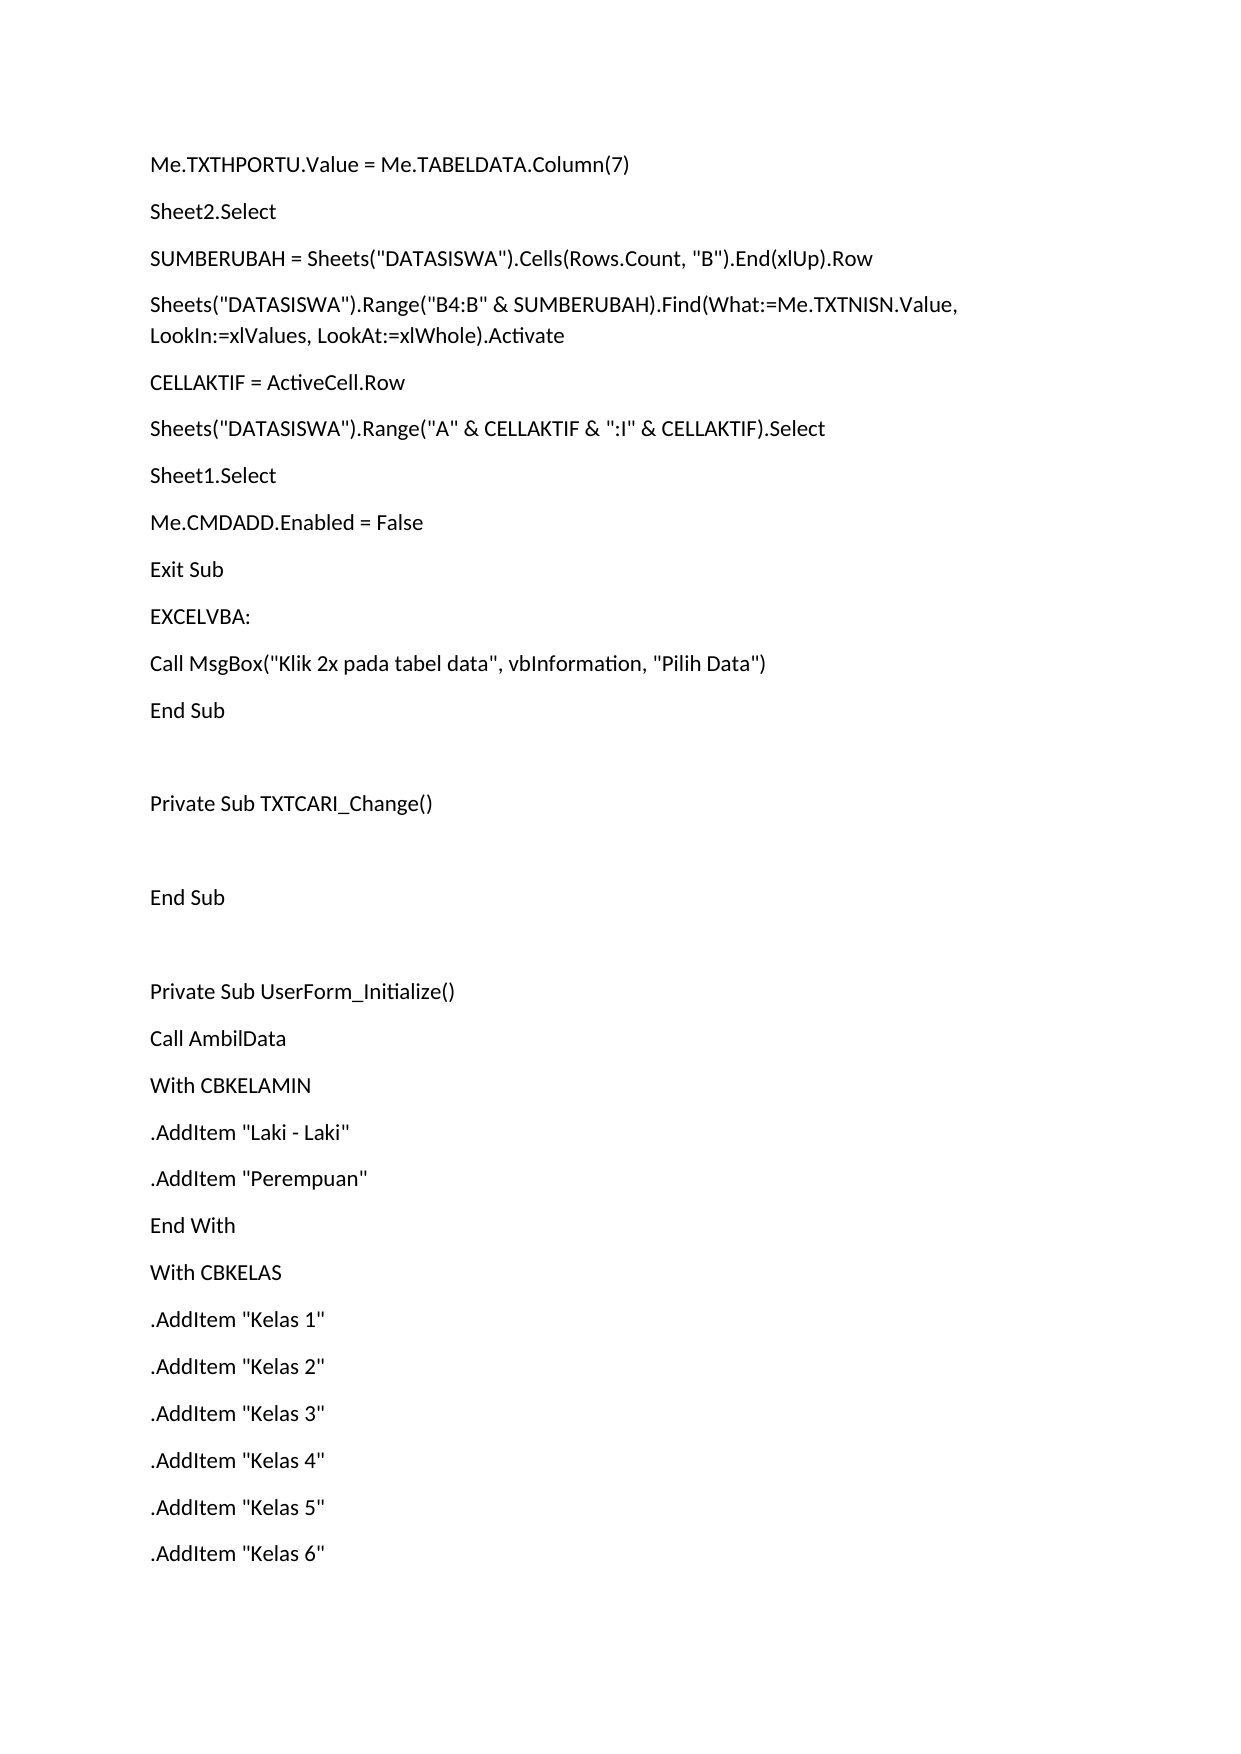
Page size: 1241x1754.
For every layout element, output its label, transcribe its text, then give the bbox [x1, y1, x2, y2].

text End Sub [150, 696, 1090, 724]
text Sheets("DATASISWA").Range("B4:B" & SUMBERUBAH).Find(What:=Me.TXTNISN.Value, LookIn:=xlValues, LookAt:=xlWhole).Activate [150, 291, 1090, 349]
text .AddItem "Kelas 5" [150, 1493, 1090, 1521]
text .AddItem "Kelas 3" [150, 1399, 1090, 1427]
text End With [150, 1211, 1090, 1239]
text Sheets("DATASISWA").Range("A" & CELLAKTIF & ":I" & CELLAKTIF).Select [150, 414, 1090, 443]
text .AddItem "Kelas 1" [150, 1305, 1090, 1333]
text SUMBERUBAH = Sheets("DATASISWA").Cells(Rows.Count, "B").End(xlUp).Row [150, 244, 1090, 272]
text Me.CMDADD.Enabled = False [150, 508, 1090, 536]
text .AddItem "Laki - Laki" [150, 1118, 1090, 1146]
text With CBKELAS [150, 1258, 1090, 1286]
text Me.TXTHPORTU.Value = Me.TABELDATA.Column(7) [150, 150, 1090, 178]
text CELLAKTIF = ActiveCell.Row [150, 368, 1090, 396]
text Exit Sub [150, 555, 1090, 583]
text EXCELVBA: [150, 602, 1090, 630]
text Private Sub UserForm_Initialize() [150, 977, 1090, 1005]
text .AddItem "Perempuan" [150, 1164, 1090, 1193]
text End Sub [150, 883, 1090, 911]
text Call MsgBox("Klik 2x pada tabel data", vbInformation, "Pilih Data") [150, 649, 1090, 677]
text .AddItem "Kelas 2" [150, 1352, 1090, 1380]
text Sheet2.Select [150, 197, 1090, 225]
text Private Sub TXTCARI_Change() [150, 789, 1090, 818]
text .AddItem "Kelas 4" [150, 1446, 1090, 1474]
text Call AmbilData [150, 1024, 1090, 1052]
text With CBKELAMIN [150, 1071, 1090, 1099]
text Sheet1.Select [150, 461, 1090, 489]
text .AddItem "Kelas 6" [150, 1539, 1090, 1568]
